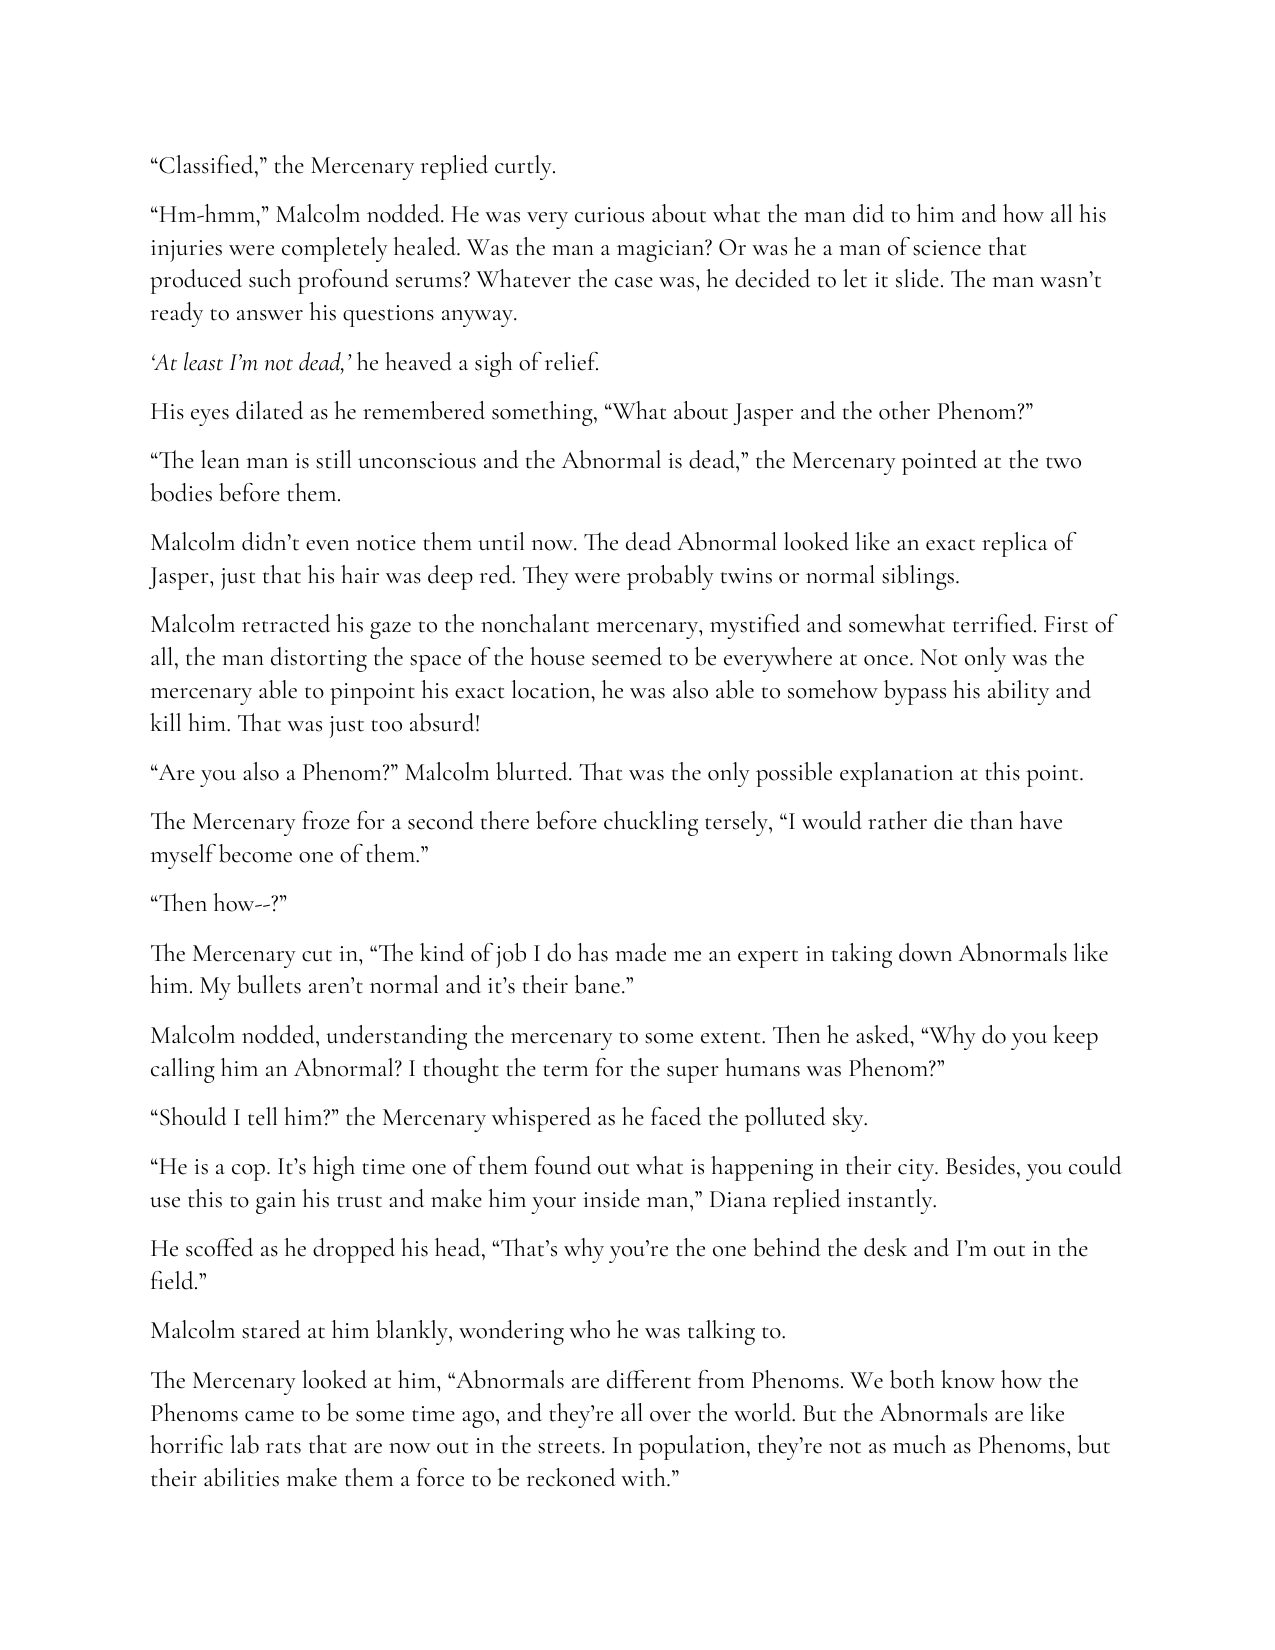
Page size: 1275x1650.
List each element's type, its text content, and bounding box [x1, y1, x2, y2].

text He scoffed as he dropped his head, “That’s why you’re the one behind the desk and I’m out in the field.” [150, 1234, 1125, 1297]
text Malcolm stared at him blankly, wondering who he was talking to. [150, 1316, 1125, 1346]
text The Mercenary cut in, “The kind of job I do has made me an expert in taking down Abnormals like him. My bullets aren’t normal and it’s their bane.” [150, 938, 1125, 1001]
text Malcolm didn’t even notice them until now. The dead Abnormal looked like an exact replica of Jasper, just that his hair was deep red. They were probably twins or normal siblings. [150, 528, 1125, 591]
text “He is a cop. It’s high time one of them found out what is happening in their city. Besides, you could use this to gain his trust and make him your inside man,” Diana replied instantly. [150, 1152, 1125, 1215]
text ‘At least I’m not dead,’ he heaved a sigh of relief. [150, 347, 1125, 377]
text “Should I tell him?” the Mercenary whispered as he faced the polluted sky. [150, 1102, 1125, 1133]
text “The lean man is still unconscious and the Abnormal is dead,” the Mercenary pointed at the two bodies before them. [150, 446, 1125, 509]
text Malcolm nodded, understanding the mercenary to some extent. Then he asked, “Why do you keep calling him an Abnormal? I thought the term for the super humans was Phenom?” [150, 1020, 1125, 1083]
text His eyes dilated as he remembered something, “What about Jasper and the other Phenom?” [150, 396, 1125, 427]
text Malcolm retracted his gaze to the nonchalant mercenary, mystified and somewhat terrified. First of all, the man distorting the space of the house seemed to be everywhere at once. Not only was the mercenary able to pinpoint his exact location, he was also able to somehow bypass his ability and kill him. That was just too absurd! [150, 610, 1125, 738]
text “Classified,” the Mercenary replied curtly. [150, 150, 1125, 180]
text “Then how--?” [150, 889, 1125, 919]
text “Are you also a Phenom?” Malcolm blurted. That was the only possible explanation at this point. [150, 757, 1125, 788]
text “Hm-hmm,” Malcolm nodded. He was very curious about what the man did to him and how all his injuries were completely healed. Was the man a magician? Or was he a man of science that produced such profound serums? Whatever the case was, he decided to let it slide. The man wasn’t ready to answer his questions anyway. [150, 199, 1125, 328]
text The Mercenary looked at him, “Abnormals are different from Phenoms. We both know how the Phenoms came to be some time ago, and they’re all over the world. But the Abnormals are like horrific lab rats that are now out in the streets. In population, they’re not as much as Phenoms, but their abilities make them a force to be reckoned with.” [150, 1365, 1125, 1494]
text The Mercenary froze for a second there before chuckling tersely, “I would rather die than have myself become one of them.” [150, 807, 1125, 870]
